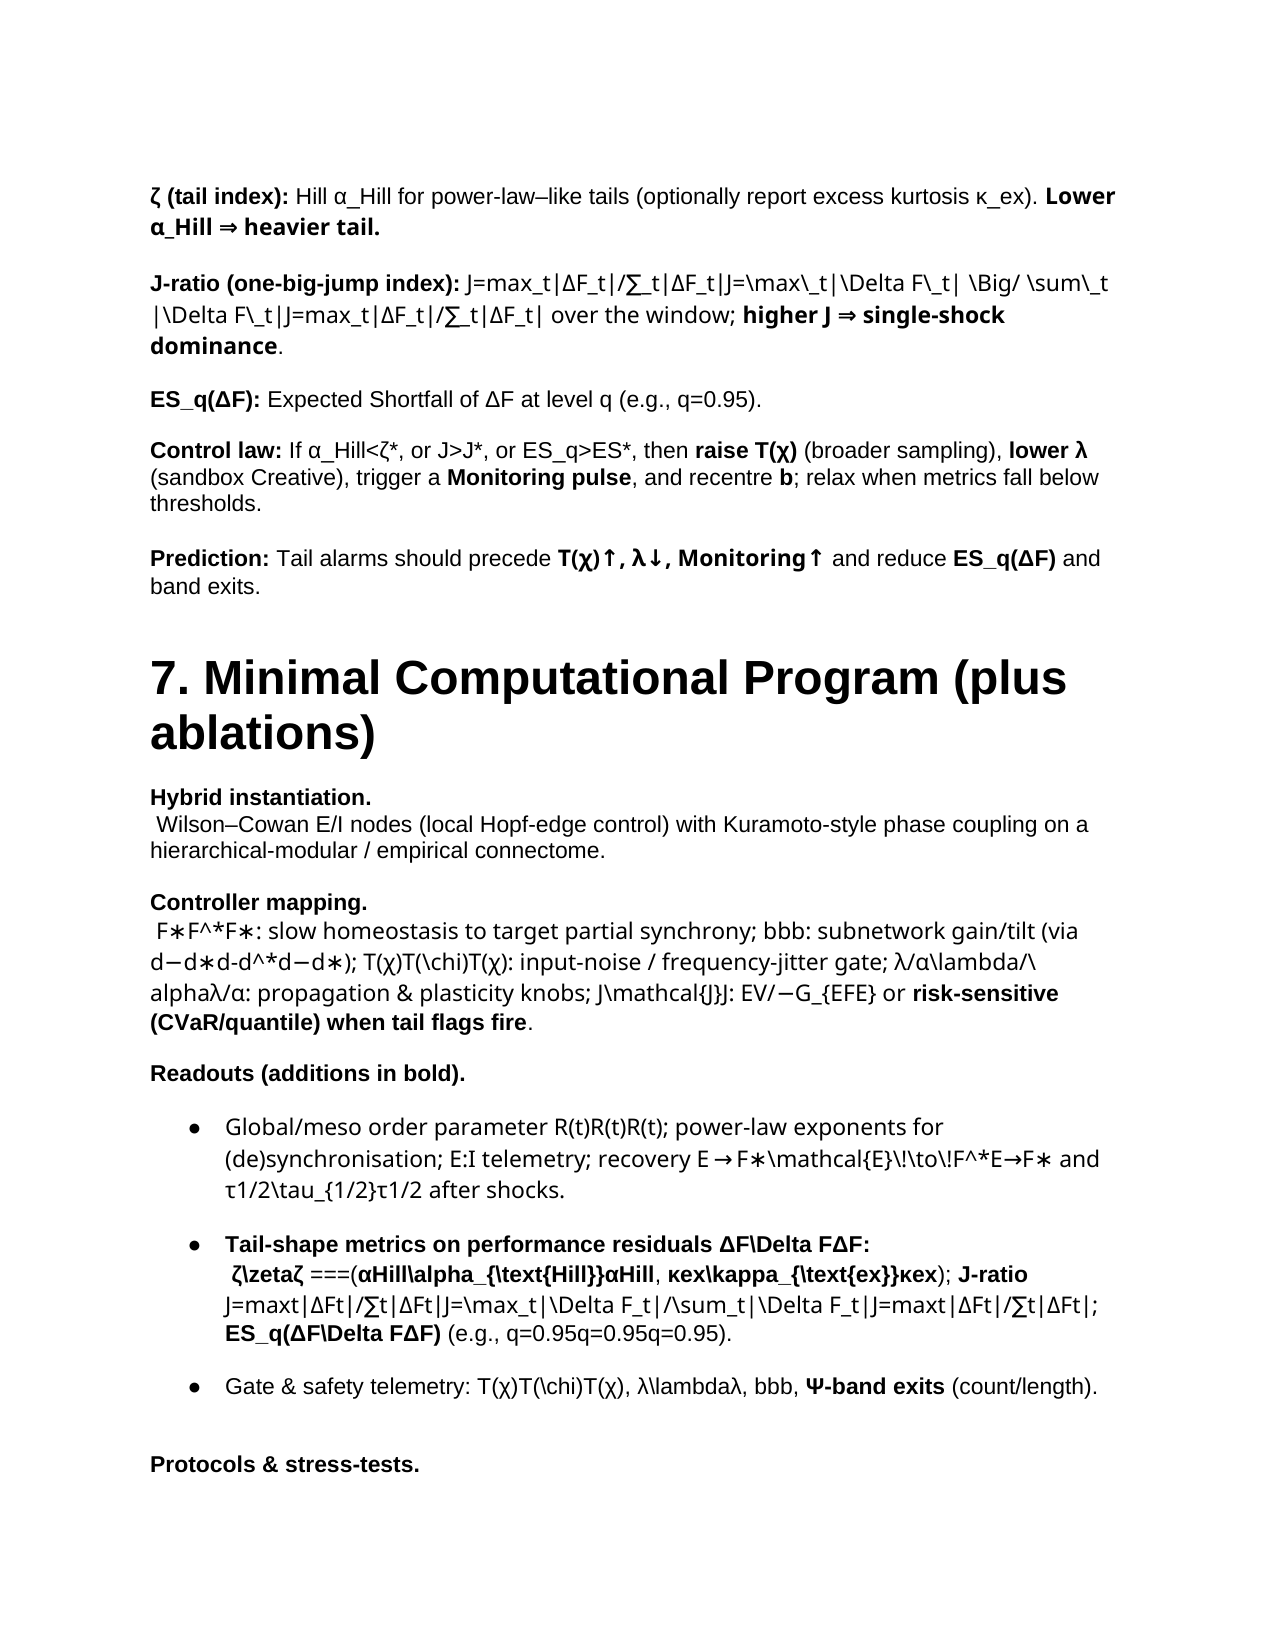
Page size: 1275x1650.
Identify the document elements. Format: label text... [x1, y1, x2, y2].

text Readouts (additions in bold). [150, 1060, 1125, 1086]
text Prediction: Tail alarms should precede T(χ)↑, λ↓, Monitoring↑ and reduce ES_q(ΔF) and band exits. [150, 542, 1125, 599]
text ES_q(ΔF): Expected Shortfall of ΔF at level q (e.g., q=0.95). [150, 386, 1125, 412]
text Hybrid instantiation. Wilson–Cowan E/I nodes (local Hopf-edge control) with Kuramoto-style phase coupling on a hierarchical-modular / empirical connectome. [150, 784, 1125, 863]
text J-ratio (one-big-jump index): J=max⁡_t∣ΔF_t∣/∑_t∣ΔF_t∣J=\max\_t|\Delta F\_t| \Big/ \sum\_t |\Delta F\_t|J=max_t∣ΔF_t∣/∑_t∣ΔF_t∣ over the window; higher J ⇒ single-shock dominance. [150, 267, 1125, 361]
text Controller mapping. F∗F^*F∗: slow homeostasis to target partial synchrony; bbb: subnetwork gain/tilt (via d−d∗d-d^*d−d∗); T(χ)T(\chi)T(χ): input-noise / frequency-jitter gate; λ/α\lambda/\alphaλ/α: propagation & plasticity knobs; J\mathcal{J}J: EV/−G_{EFE} or risk-sensitive (CVaR/quantile) when tail flags fire. [150, 888, 1125, 1035]
list Tail-shape metrics on performance residuals ΔF\Delta FΔF: ζ\zetaζ ===(αHill\alpha_{\text{Hill}}αHill​, κex\kappa_{\text{ex}}κex​); J-ratio J=max⁡t∣ΔFt∣/∑t∣ΔFt∣J=\max_t|\Delta F_t|/\sum_t|\Delta F_t|J=maxt​∣ΔFt​∣/∑t​∣ΔFt​∣; ES_q(ΔF\Delta FΔF) (e.g., q=0.95q=0.95q=0.95). [187, 1231, 1125, 1373]
list Global/meso order parameter R(t)R(t)R(t); power-law exponents for (de)synchronisation; E:I telemetry; recovery E ⁣→ ⁣F∗\mathcal{E}\!\to\!F^*E→F∗ and τ1/2\tau_{1/2}τ1/2​ after shocks. [187, 1111, 1125, 1231]
text ζ (tail index): Hill α_Hill for power-law–like tails (optionally report excess kurtosis κ_ex). Lower α_Hill ⇒ heavier tail. [150, 180, 1125, 242]
text Protocols & stress-tests. [150, 1451, 1125, 1477]
subtitle 7. Minimal Computational Program (plus ablations) [150, 649, 1125, 759]
text Control law: If α_Hill<ζ*, or J>J*, or ES_q>ES*, then raise T(χ) (broader sampling), lower λ (sandbox Creative), trigger a Monitoring pulse, and recentre b; relax when metrics fall below thresholds. [150, 437, 1125, 517]
list Gate & safety telemetry: T(χ)T(\chi)T(χ), λ\lambdaλ, bbb, Ψ-band exits (count/length). [187, 1373, 1125, 1426]
